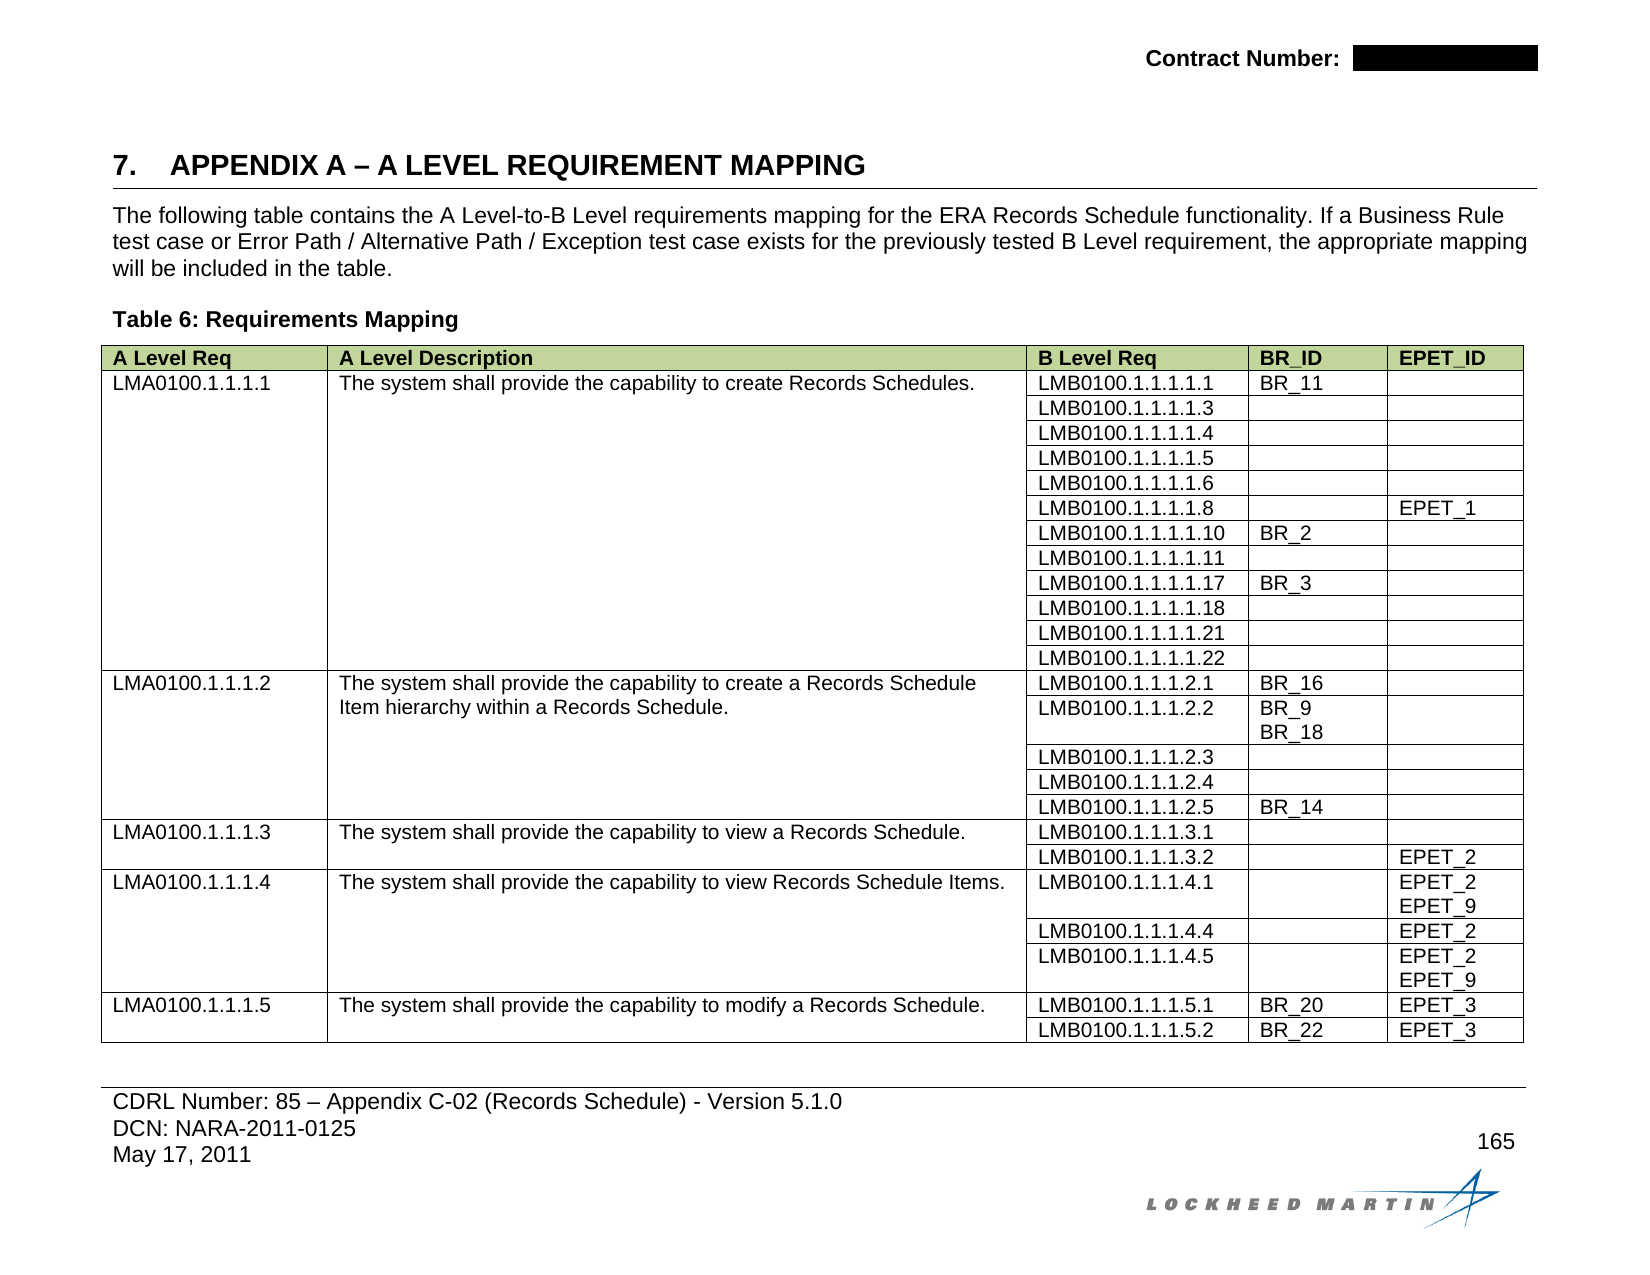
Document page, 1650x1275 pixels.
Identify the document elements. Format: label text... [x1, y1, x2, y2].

table_cell LMB0100.1.1.1.1.10 [1027, 521, 1248, 545]
table_cell The system shall provide the capability to modify a Records Schedule. [328, 993, 1026, 1042]
table_cell [1388, 745, 1523, 769]
table_cell [1388, 446, 1523, 470]
table_cell BR_2 [1249, 521, 1387, 545]
table_cell [1249, 496, 1387, 520]
table_cell LMB0100.1.1.1.2.4 [1027, 770, 1248, 794]
table_cell The system shall provide the capability to view Records Schedule Items. [328, 870, 1026, 992]
table_cell [1388, 770, 1523, 794]
table_cell LMB0100.1.1.1.1.18 [1027, 596, 1248, 620]
table_cell EPET_3 [1388, 993, 1523, 1017]
table_cell EPET_3 [1388, 1018, 1523, 1042]
table_cell [1388, 396, 1523, 420]
table_cell LMB0100.1.1.1.1.17 [1027, 571, 1248, 595]
table_cell LMB0100.1.1.1.4.5 [1027, 944, 1248, 992]
table_cell LMB0100.1.1.1.4.1 [1027, 870, 1248, 918]
table_cell The system shall provide the capability to create Records Schedules. [328, 371, 1026, 670]
table_cell LMB0100.1.1.1.1.1 [1027, 371, 1248, 395]
table_cell The system shall provide the capability to view a Records Schedule. [328, 820, 1026, 869]
table_cell [1249, 870, 1387, 918]
table_cell LMB0100.1.1.1.1.5 [1027, 446, 1248, 470]
table_cell LMB0100.1.1.1.5.1 [1027, 993, 1248, 1017]
table_cell LMA0100.1.1.1.5 [102, 993, 327, 1042]
table_cell BR_11 [1249, 371, 1387, 395]
table_cell LMB0100.1.1.1.1.6 [1027, 471, 1248, 495]
table_cell [1249, 546, 1387, 570]
table_cell LMA0100.1.1.1.1 [102, 371, 327, 670]
table_cell LMB0100.1.1.1.1.3 [1027, 396, 1248, 420]
table_header A Level Description [328, 346, 1026, 370]
table_cell EPET_2 [1388, 919, 1523, 943]
table_cell EPET_2 [1388, 845, 1523, 869]
table_cell [1249, 471, 1387, 495]
table_cell LMB0100.1.1.1.2.3 [1027, 745, 1248, 769]
table_cell BR_16 [1249, 671, 1387, 695]
table_cell [1388, 696, 1523, 744]
subtitle Appendix A – A Level requirement mapping [112, 152, 1537, 189]
table_cell [1249, 820, 1387, 844]
table_cell [1388, 471, 1523, 495]
table_cell [1388, 820, 1523, 844]
table_cell [1249, 421, 1387, 445]
table_cell BR_22 [1249, 1018, 1387, 1042]
table_cell [1249, 919, 1387, 943]
table_cell BR_3 [1249, 571, 1387, 595]
table_cell LMB0100.1.1.1.1.21 [1027, 621, 1248, 645]
table_cell EPET_2 EPET_9 [1388, 944, 1523, 992]
table_cell LMB0100.1.1.1.1.8 [1027, 496, 1248, 520]
table_header A Level Req [102, 346, 327, 370]
text The following table contains the A Level-to-B Level requirements mapping for the ERA Records Schedule functionality. If a Business Rule test case or Error Path / Alternative Path / Exception test case exists for the previously tested B Level requirement, the appropriate mapping will be included in the table. [112, 202, 1537, 281]
table_cell LMB0100.1.1.1.2.2 [1027, 696, 1248, 744]
table_cell [1388, 571, 1523, 595]
table_cell The system shall provide the capability to create a Records Schedule Item hierarchy within a Records Schedule. [328, 671, 1026, 819]
table_cell [1249, 845, 1387, 869]
table_cell [1388, 671, 1523, 695]
table_cell [1388, 646, 1523, 670]
table_cell [1249, 745, 1387, 769]
table_cell [1388, 795, 1523, 819]
table_cell [1388, 596, 1523, 620]
table_cell [1249, 770, 1387, 794]
table_cell LMA0100.1.1.1.2 [102, 671, 327, 819]
table_cell [1388, 371, 1523, 395]
table_cell [1249, 396, 1387, 420]
table_cell [1249, 446, 1387, 470]
table_cell [1249, 621, 1387, 645]
table_cell LMB0100.1.1.1.1.4 [1027, 421, 1248, 445]
table_cell BR_14 [1249, 795, 1387, 819]
table_header BR_ID [1249, 346, 1387, 370]
table_cell LMA0100.1.1.1.4 [102, 870, 327, 992]
table_cell LMB0100.1.1.1.4.4 [1027, 919, 1248, 943]
table_cell [1388, 546, 1523, 570]
table_cell EPET_1 [1388, 496, 1523, 520]
table_cell [1249, 944, 1387, 992]
table_header B Level Req [1027, 346, 1248, 370]
table_cell LMB0100.1.1.1.5.2 [1027, 1018, 1248, 1042]
table_cell [1249, 596, 1387, 620]
table_cell BR_9 BR_18 [1249, 696, 1387, 744]
table_cell EPET_2 EPET_9 [1388, 870, 1523, 918]
table_cell LMB0100.1.1.1.1.22 [1027, 646, 1248, 670]
table_cell LMB0100.1.1.1.3.2 [1027, 845, 1248, 869]
table_cell [1388, 521, 1523, 545]
table_header EPET_ID [1388, 346, 1523, 370]
table_cell [1249, 646, 1387, 670]
table_cell BR_20 [1249, 993, 1387, 1017]
table_cell LMB0100.1.1.1.3.1 [1027, 820, 1248, 844]
table_cell LMB0100.1.1.1.2.5 [1027, 795, 1248, 819]
table_cell [1388, 621, 1523, 645]
table_cell [1388, 421, 1523, 445]
table_cell LMA0100.1.1.1.3 [102, 820, 327, 869]
table_cell LMB0100.1.1.1.1.11 [1027, 546, 1248, 570]
table_cell LMB0100.1.1.1.2.1 [1027, 671, 1248, 695]
